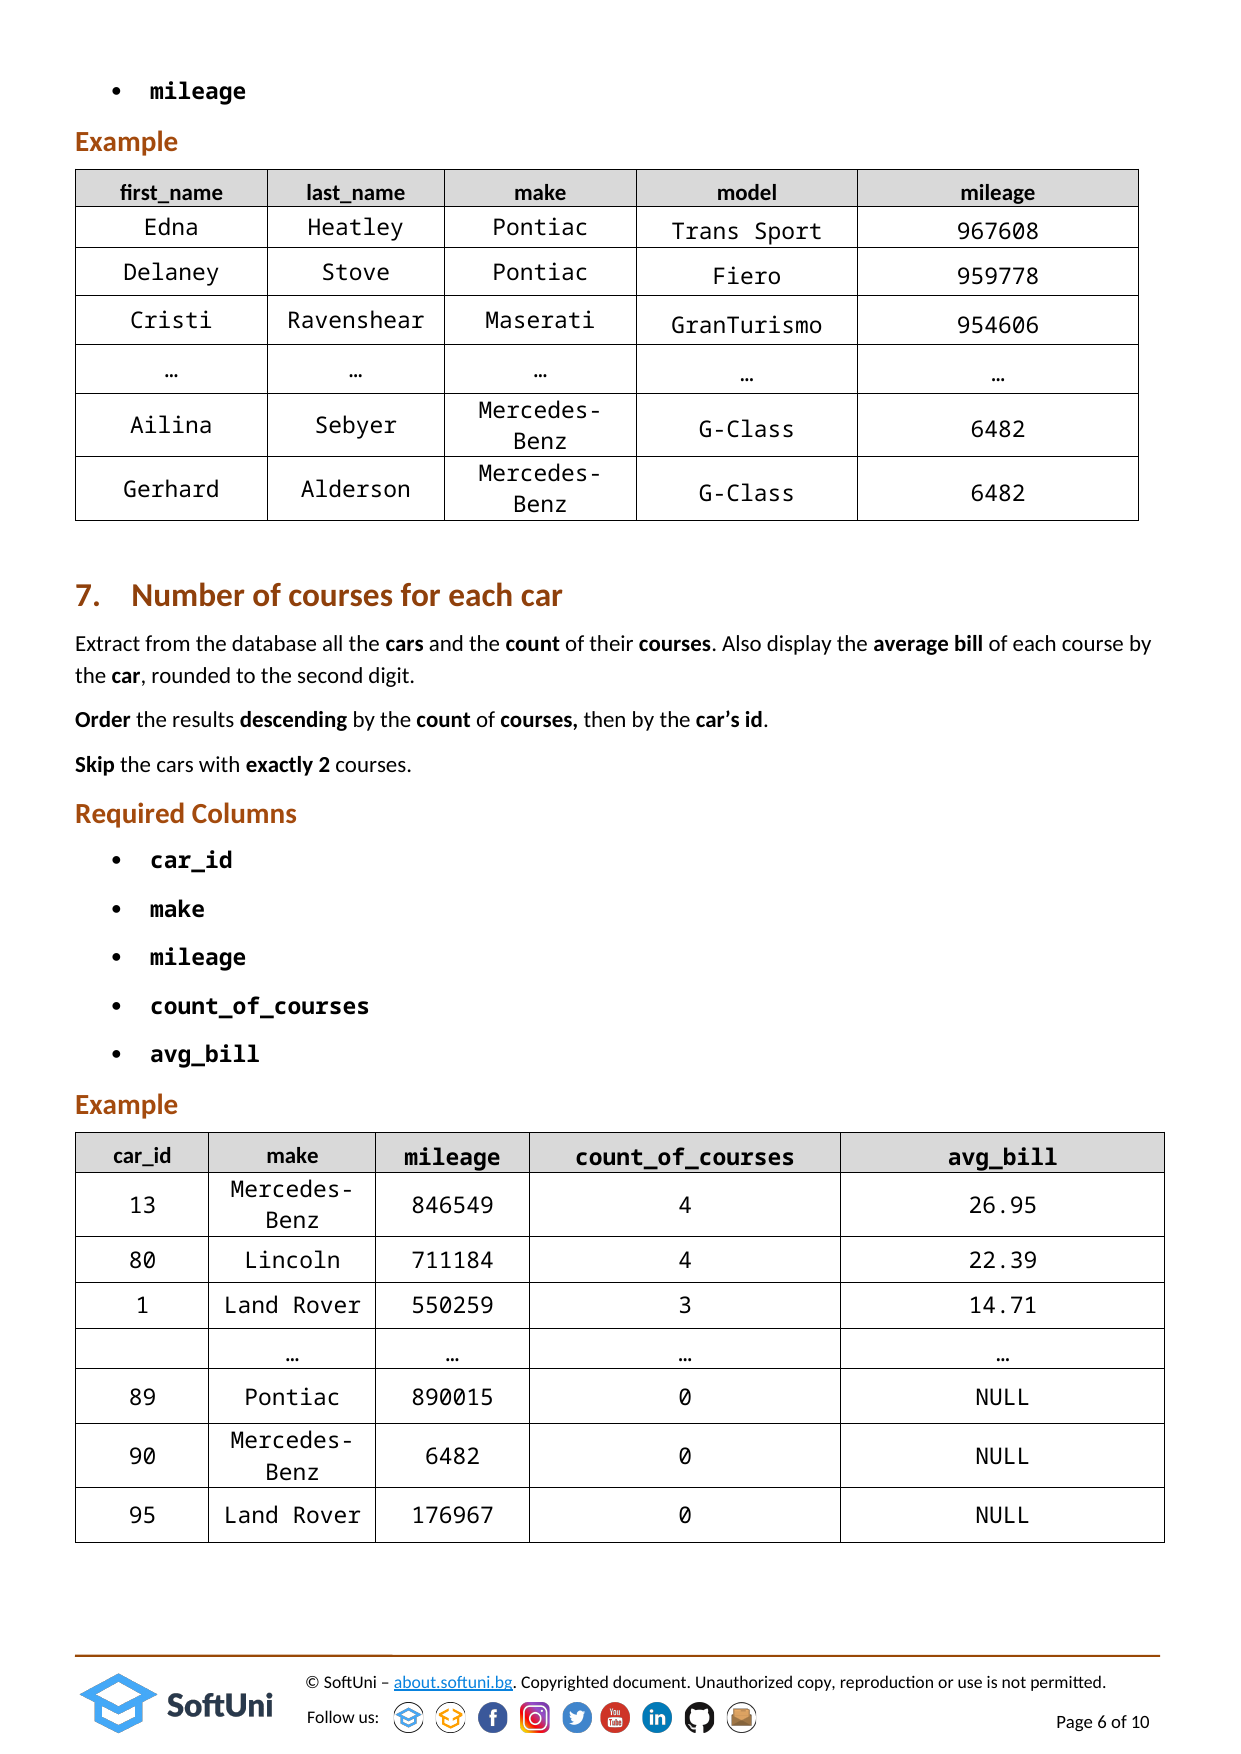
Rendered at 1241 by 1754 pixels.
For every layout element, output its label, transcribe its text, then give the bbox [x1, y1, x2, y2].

list car_id [112, 844, 1165, 876]
table_cell Edna [76, 207, 267, 247]
picture [393, 1702, 424, 1733]
table_cell Pontiac [445, 248, 636, 295]
table_cell 26.95 [841, 1173, 1164, 1236]
table_cell 89 [76, 1369, 208, 1423]
table_cell 890015 [376, 1369, 529, 1423]
table_header model [637, 170, 857, 206]
table_cell 0 [530, 1369, 840, 1423]
table_cell … [76, 345, 267, 392]
picture [478, 1702, 508, 1733]
table_cell Maserati [445, 296, 636, 344]
table_cell Sebyer [268, 394, 444, 456]
table_cell Trans Sport [637, 207, 857, 247]
list mileage [112, 941, 1165, 972]
table_cell Mercedes-Benz [209, 1173, 375, 1236]
table_cell 80 [76, 1237, 208, 1282]
table_header last_name [268, 170, 444, 206]
table_cell … [841, 1329, 1164, 1368]
picture [663, 1724, 672, 1733]
table_cell … [530, 1329, 840, 1368]
table_cell Mercedes-Benz [445, 394, 636, 456]
text Skip the cars with exactly 2 courses. [75, 750, 1165, 778]
table_cell 954606 [858, 296, 1138, 344]
table_cell G-Class [637, 457, 857, 519]
picture [600, 1702, 630, 1733]
table_cell Mercedes-Benz [209, 1424, 375, 1487]
picture [642, 1724, 651, 1733]
table_header car_id [76, 1133, 208, 1172]
table_cell … [268, 345, 444, 392]
table_cell … [637, 345, 857, 392]
list mileage [112, 75, 1165, 106]
picture [684, 1702, 715, 1733]
picture [562, 1702, 592, 1733]
table_cell 0 [530, 1488, 840, 1542]
table_cell 846549 [376, 1173, 529, 1236]
subtitle Example [75, 123, 1165, 159]
table_cell GranTurismo [637, 296, 857, 344]
table_cell Lincoln [209, 1237, 375, 1282]
picture [656, 1715, 665, 1724]
picture [663, 1702, 672, 1711]
table_cell 95 [76, 1488, 208, 1542]
table_cell NULL [841, 1369, 1164, 1423]
table_cell … [445, 345, 636, 392]
picture [520, 1702, 550, 1733]
list make [112, 893, 1165, 924]
table_cell Gerhard [76, 457, 267, 519]
table_cell NULL [841, 1488, 1164, 1542]
table_cell 13 [76, 1173, 208, 1236]
subtitle Required Columns [75, 795, 1165, 831]
list count_of_courses [112, 989, 1165, 1021]
table_cell 0 [530, 1424, 840, 1487]
table_cell … [209, 1329, 375, 1368]
table_cell … [376, 1329, 529, 1368]
table_header mileage [858, 170, 1138, 206]
table_cell 22.39 [841, 1237, 1164, 1282]
table_cell 176967 [376, 1488, 529, 1542]
table_cell Mercedes-Benz [445, 457, 636, 519]
table_cell … [858, 345, 1138, 392]
picture [435, 1702, 466, 1733]
table_cell 550259 [376, 1283, 529, 1327]
table_cell 4 [530, 1173, 840, 1236]
table_header first_name [76, 170, 267, 206]
table_cell Pontiac [209, 1369, 375, 1423]
table_cell Delaney [76, 248, 267, 295]
table_cell Stove [268, 248, 444, 295]
table_cell 6482 [376, 1424, 529, 1487]
table_cell Fiero [637, 248, 857, 295]
table_cell NULL [841, 1424, 1164, 1487]
subtitle Number of courses for each car [75, 574, 1165, 614]
table_header make [445, 170, 636, 206]
table_cell G-Class [637, 394, 857, 456]
table_cell 14.71 [841, 1283, 1164, 1327]
table_cell Pontiac [445, 207, 636, 247]
table_header count_of_courses [530, 1133, 840, 1172]
table_cell 959778 [858, 248, 1138, 295]
table_cell 6482 [858, 457, 1138, 519]
table_cell 4 [530, 1237, 840, 1282]
table_cell 3 [530, 1283, 840, 1327]
text Extract from the database all the cars and the count of their courses. Also display the average bill of each course by the car, rounded to the second digit. [75, 629, 1165, 689]
picture [642, 1702, 651, 1711]
table_cell Heatley [268, 207, 444, 247]
table_cell Ravenshear [268, 296, 444, 344]
list avg_bill [112, 1038, 1165, 1069]
subtitle Example [75, 1086, 1165, 1122]
picture [73, 1668, 279, 1739]
table_header avg_bill [841, 1133, 1164, 1172]
table_cell 90 [76, 1424, 208, 1487]
table_cell Alderson [268, 457, 444, 519]
table_header make [209, 1133, 375, 1172]
table_cell [76, 1329, 208, 1368]
table_cell Land Rover [209, 1488, 375, 1542]
table_cell Ailina [76, 394, 267, 456]
text Order the results descending by the count of courses, then by the car’s id. [75, 706, 1165, 734]
table_cell Cristi [76, 296, 267, 344]
table_cell 967608 [858, 207, 1138, 247]
table_cell 711184 [376, 1237, 529, 1282]
table_cell Land Rover [209, 1283, 375, 1327]
table_cell 6482 [858, 394, 1138, 456]
table_header mileage [376, 1133, 529, 1172]
picture [726, 1702, 757, 1733]
table_cell 1 [76, 1283, 208, 1327]
